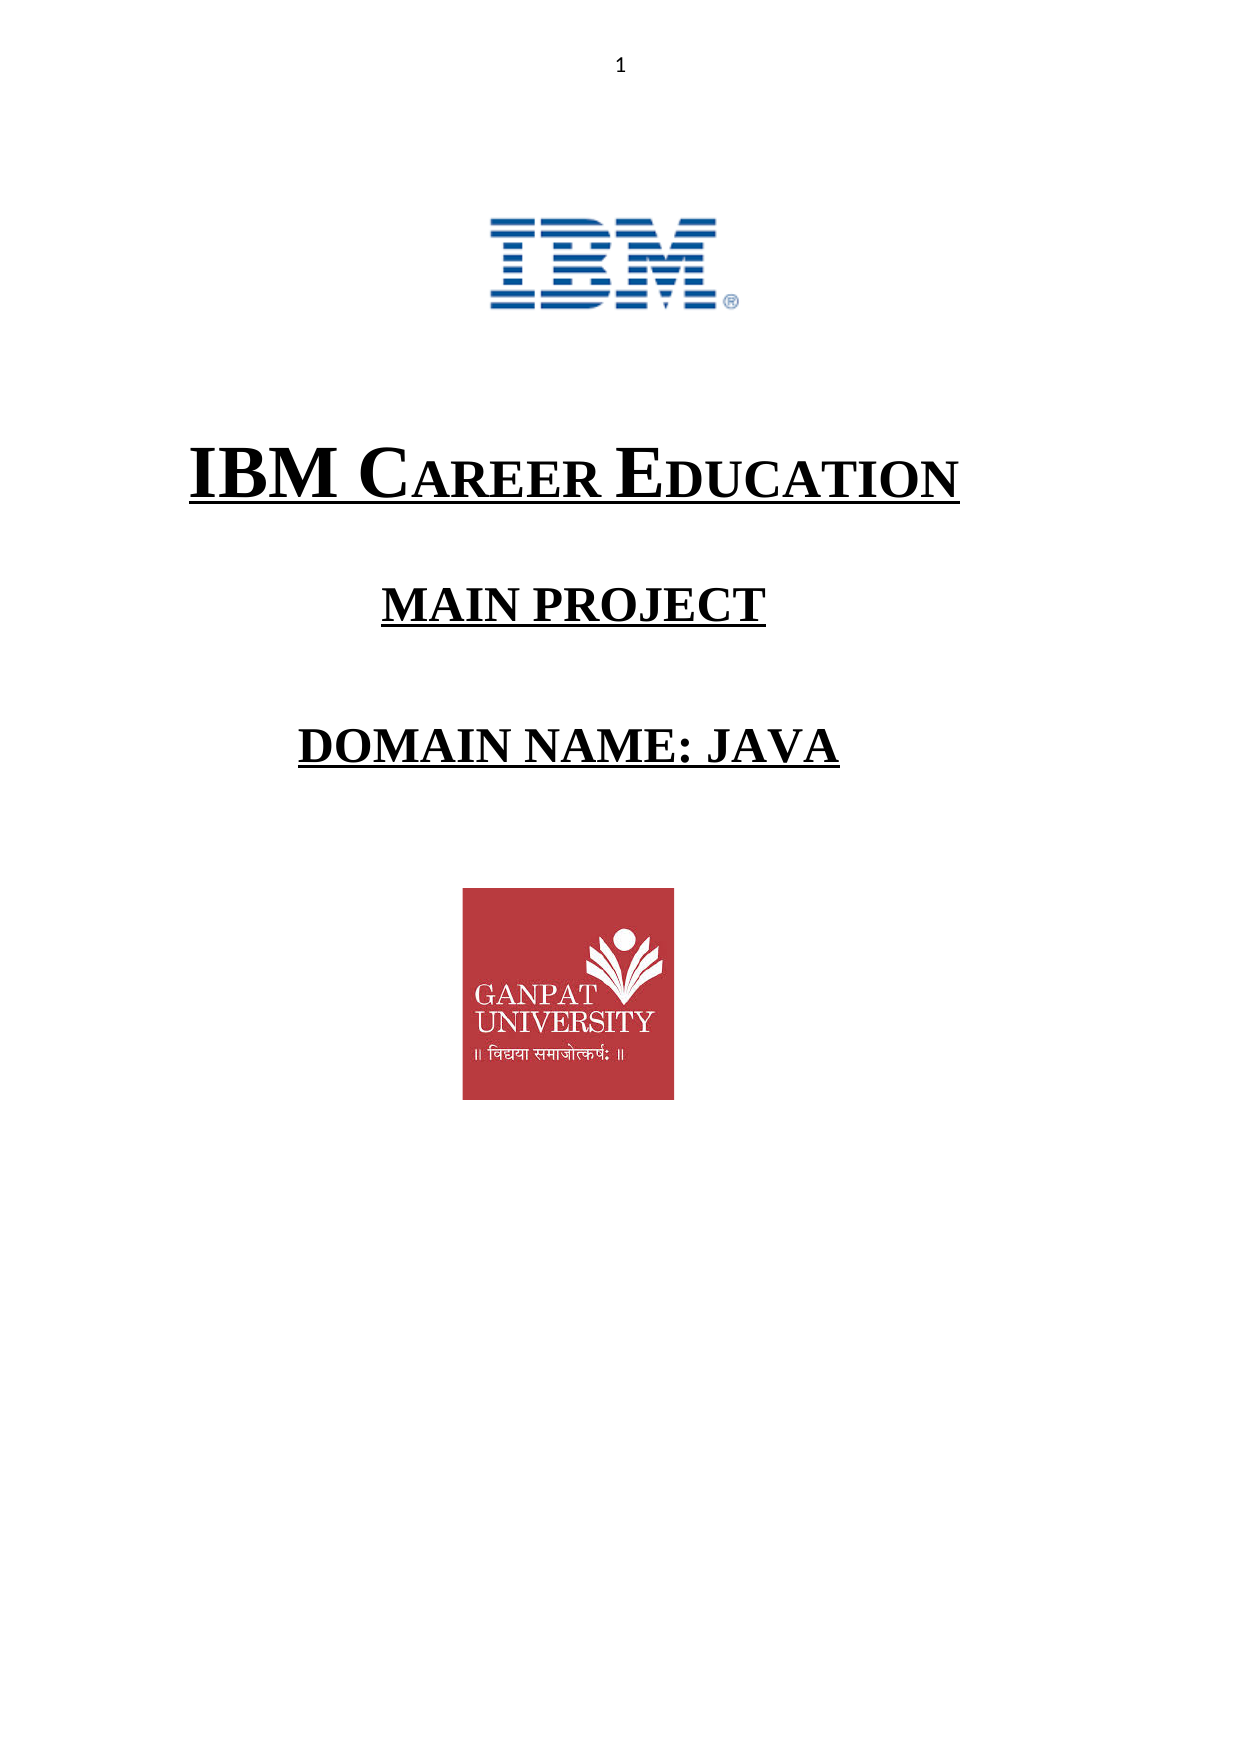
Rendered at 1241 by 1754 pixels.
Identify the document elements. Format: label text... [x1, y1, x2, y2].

text MAIN PROJECT [158, 574, 978, 632]
picture [462, 888, 675, 1100]
picture [477, 166, 753, 362]
text DOMAIN NAME: JAVA [158, 716, 978, 773]
text IBM CAREER EDUCATION [170, 427, 978, 513]
